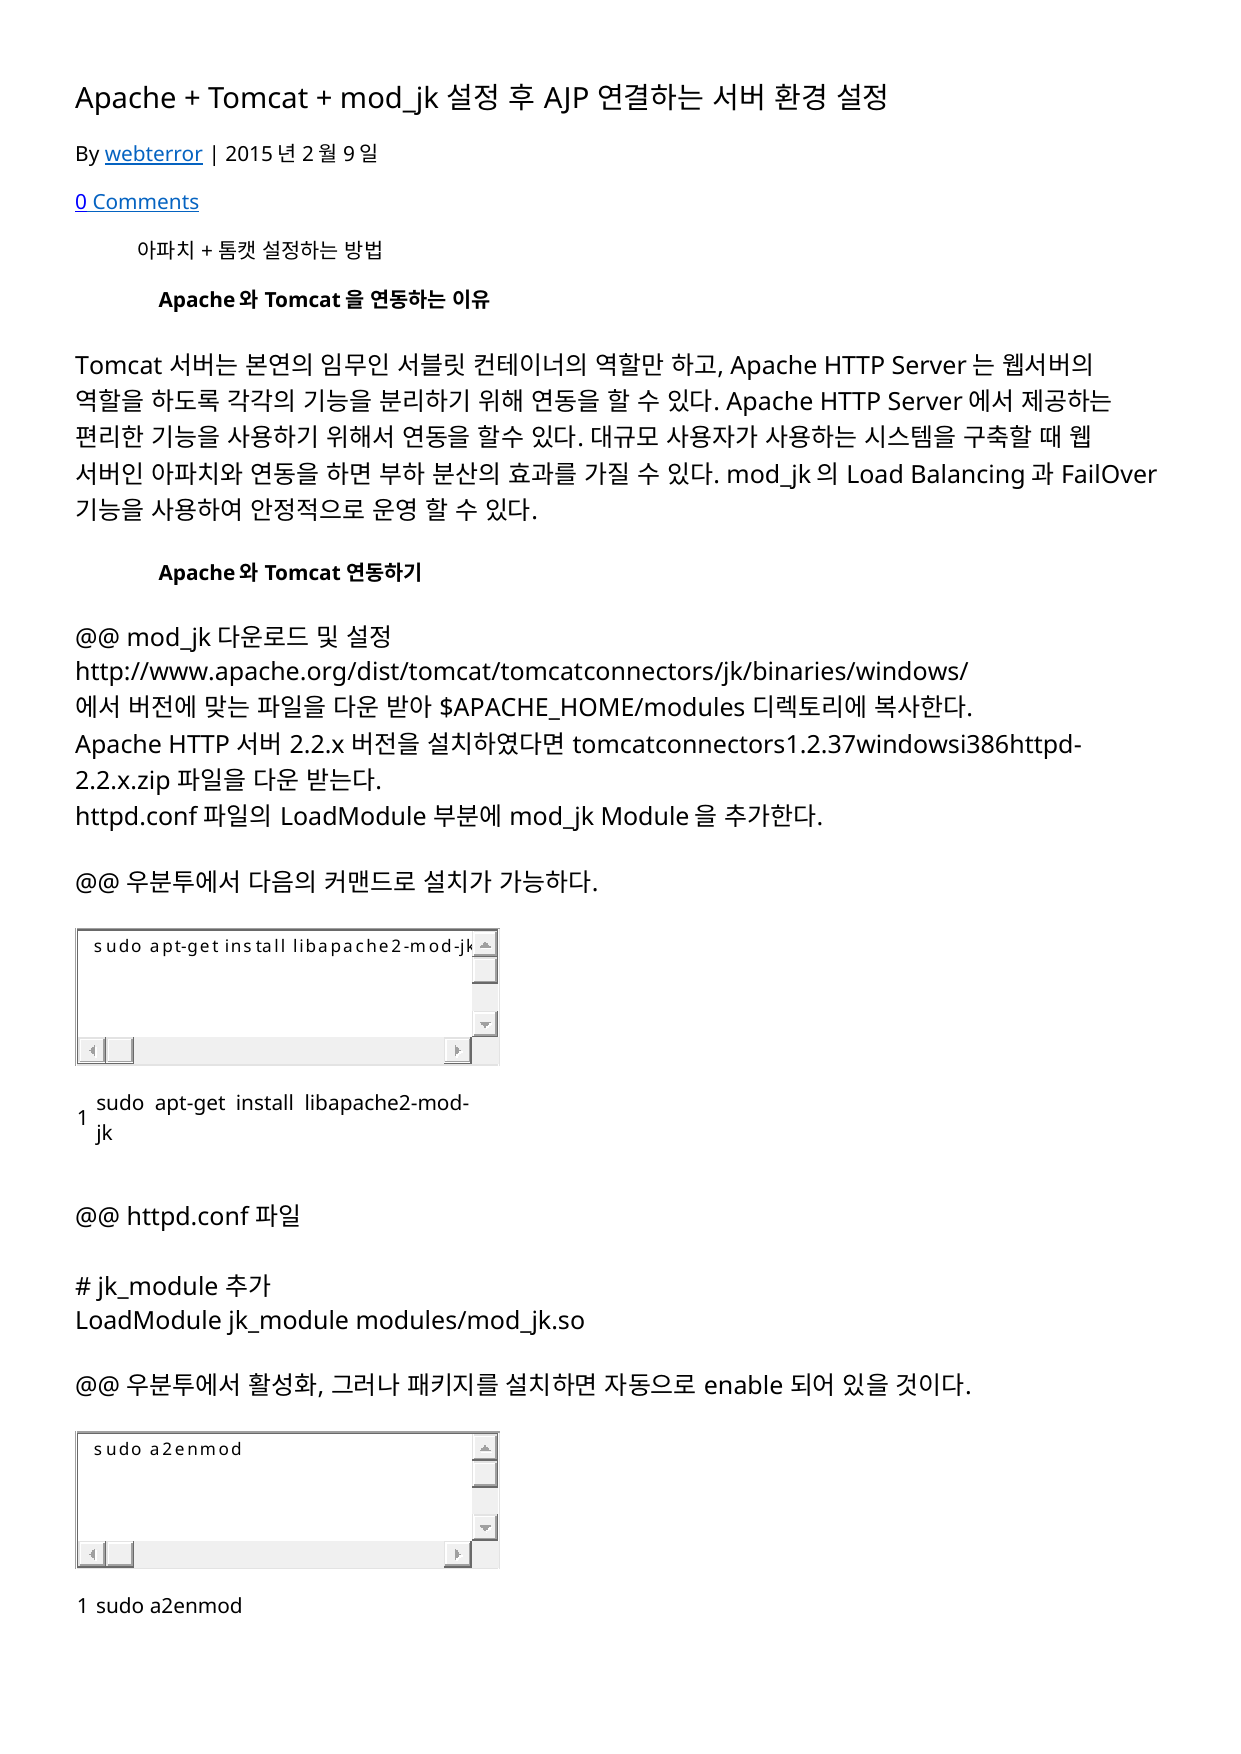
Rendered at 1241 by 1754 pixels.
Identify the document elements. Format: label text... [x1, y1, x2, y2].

text @@ httpd.conf 파일 # jk_module 추가 LoadModule jk_module modules/mod_jk.so [75, 1196, 1165, 1337]
table_header sudo apt-get install libapache2-mod-jk [94, 1086, 470, 1167]
text Tomcat 서버는 본연의 임무인 서블릿 컨테이너의 역할만 하고, Apache HTTP Server는 웹서버의 역할을 하도록 각각의 기능을 분리하기 위해 연동을 할 수 있다. Apache HTTP Server에서 제공하는 편리한 기능을 사용하기 위해서 연동을 할수 있다. 대규모 사용자가 사용하는 시스템을 구축할 때 웹 서버인 아파치와 연동을 하면 부하 분산의 효과를 가질 수 있다. mod_jk의 Load Balancing과 FailOver기능을 사용하여 안정적으로 운영 할 수 있다. [75, 345, 1165, 527]
text @@ 우분투에서 활성화, 그러나 패키지를 설치하면 자동으로 enable 되어 있을 것이다. [75, 1366, 1165, 1402]
text @@ 우분투에서 다음의 커맨드로 설치가 가능하다. [75, 862, 1165, 898]
text 0 Comments [75, 187, 1165, 215]
subtitle Apache + Tomcat + mod_jk 설정 후 AJP 연결하는 서버 환경 설정 [75, 75, 1165, 117]
subtitle Apache와 Tomcat을 연동하는 이유 [158, 283, 1165, 314]
table_header 1 [75, 1590, 94, 1640]
table_header sudo a2enmod [94, 1590, 244, 1640]
text @@ mod_jk 다운로드 및 설정 http://www.apache.org/dist/tomcat/tomcatconnectors/jk/binaries/windows/ 에서 버전에 맞는 파일을 다운 받아 $APACHE_HOME/modules 디렉토리에 복사한다. Apache HTTP 서버 2.2.x 버전을 설치하였다면 tomcatconnectors1.2.37windowsi386httpd2.2.x.zip 파일을 다운 받는다. httpd.conf 파일의 LoadModule 부분에 mod_jk Module을 추가한다. [75, 618, 1165, 833]
subtitle 아파치 + 톰캣 설정하는 방법 [137, 234, 1165, 264]
table_header 1 [75, 1086, 94, 1167]
text By webterror | 2015년 2월 9일 [75, 137, 1165, 168]
subtitle Apache와 Tomcat 연동하기 [158, 556, 1165, 586]
